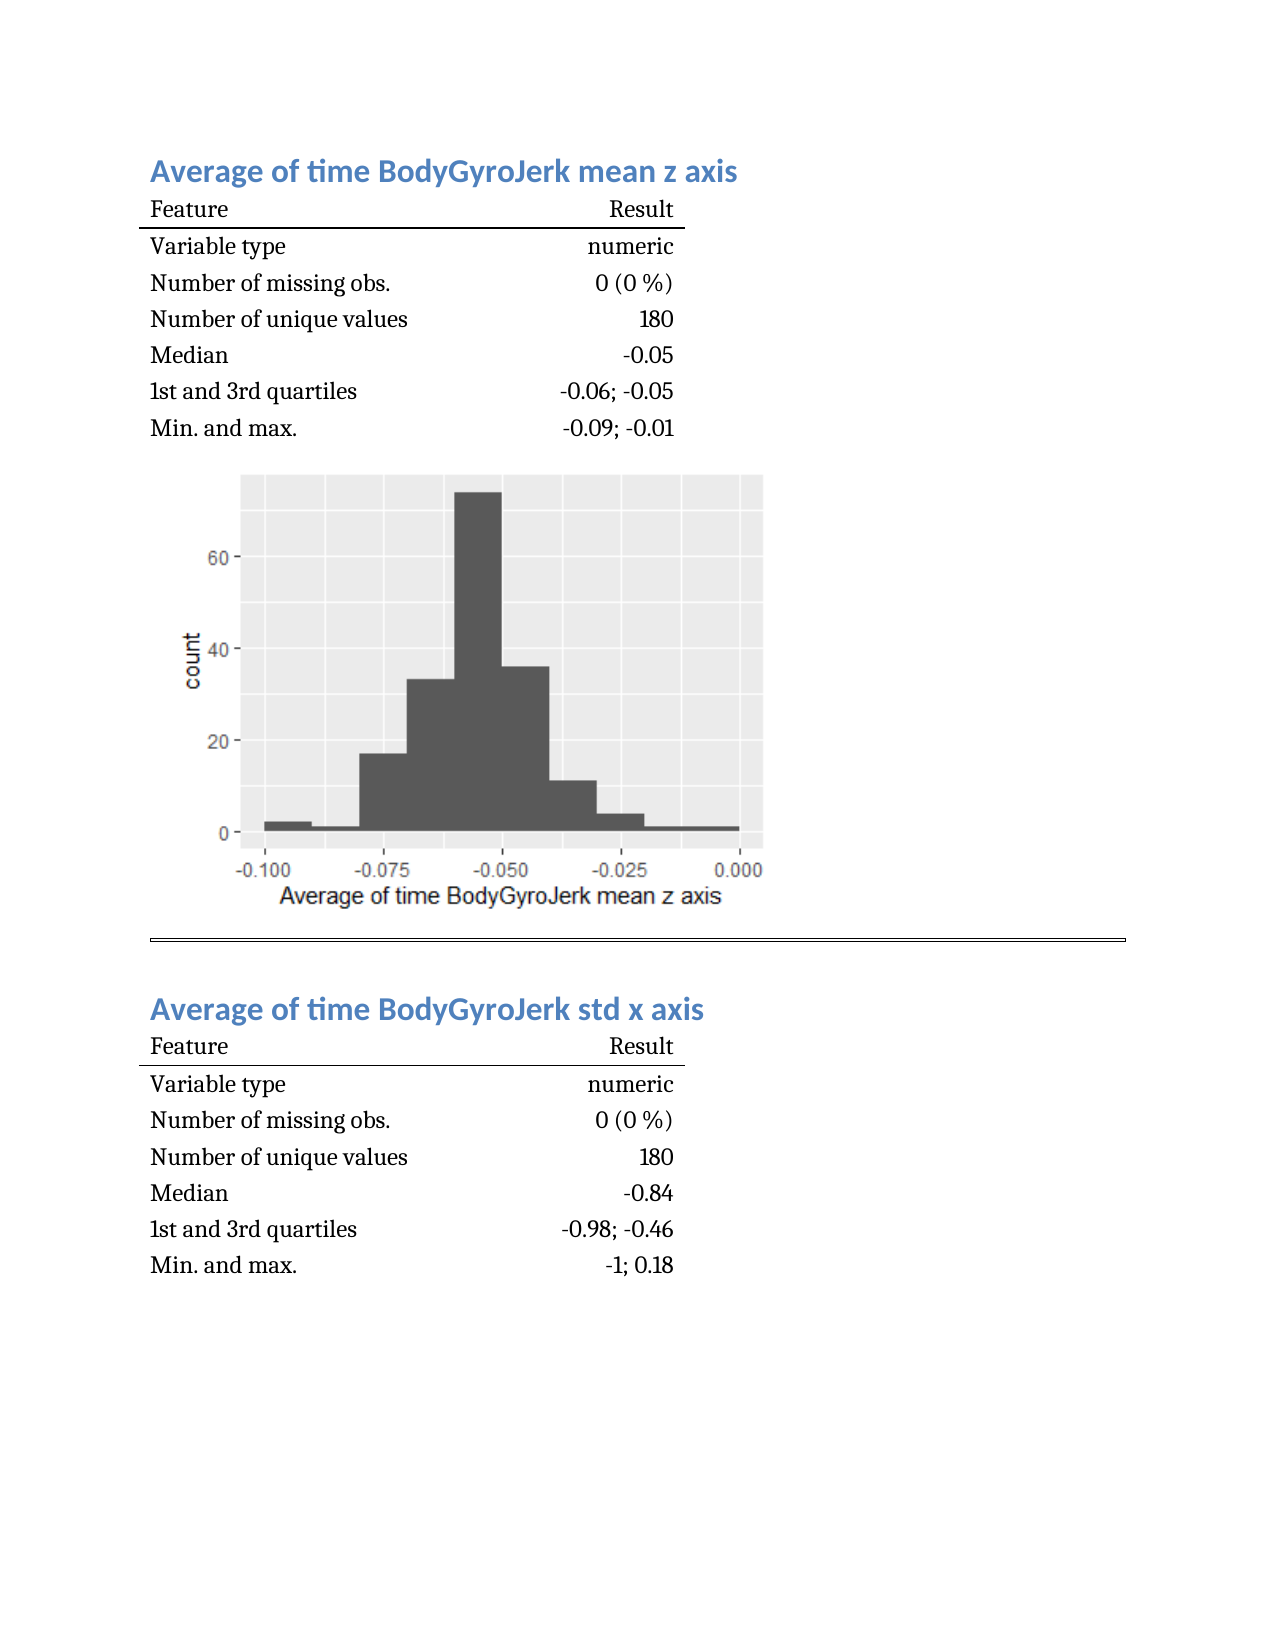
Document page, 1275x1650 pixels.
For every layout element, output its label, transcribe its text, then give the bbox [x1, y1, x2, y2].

table_header Result [485, 1029, 685, 1065]
table_cell 180 [485, 1139, 685, 1175]
table_cell 0 (0 %) [485, 1103, 685, 1139]
table_cell Variable type [139, 1066, 485, 1103]
table_cell 1st and 3rd quartiles [139, 374, 485, 410]
table_cell Min. and max. [139, 410, 485, 446]
table_cell Median [139, 1175, 485, 1211]
table_header Result [485, 191, 685, 227]
table_header Feature [139, 191, 485, 227]
table_cell -0.98; -0.46 [485, 1211, 685, 1248]
table_cell Number of missing obs. [139, 265, 485, 301]
table_cell -0.05 [485, 337, 685, 373]
picture [168, 464, 776, 920]
table_cell -1; 0.18 [485, 1248, 685, 1284]
table_cell 0 (0 %) [485, 265, 685, 301]
table_cell Median [139, 337, 485, 373]
table_cell Number of unique values [139, 1139, 485, 1175]
table_cell Min. and max. [139, 1248, 485, 1284]
table_cell -0.06; -0.05 [485, 374, 685, 410]
table_cell Number of unique values [139, 301, 485, 337]
table_cell numeric [485, 229, 685, 265]
table_header Feature [139, 1029, 485, 1065]
table_cell Variable type [139, 229, 485, 265]
table_cell numeric [485, 1066, 685, 1103]
table_cell 180 [485, 301, 685, 337]
table_cell -0.09; -0.01 [485, 410, 685, 446]
subtitle Average of time BodyGyroJerk std x axis [150, 988, 1125, 1028]
table_cell Number of missing obs. [139, 1103, 485, 1139]
table_cell 1st and 3rd quartiles [139, 1211, 485, 1248]
subtitle Average of time BodyGyroJerk mean z axis [150, 150, 1125, 191]
table_cell -0.84 [485, 1175, 685, 1211]
